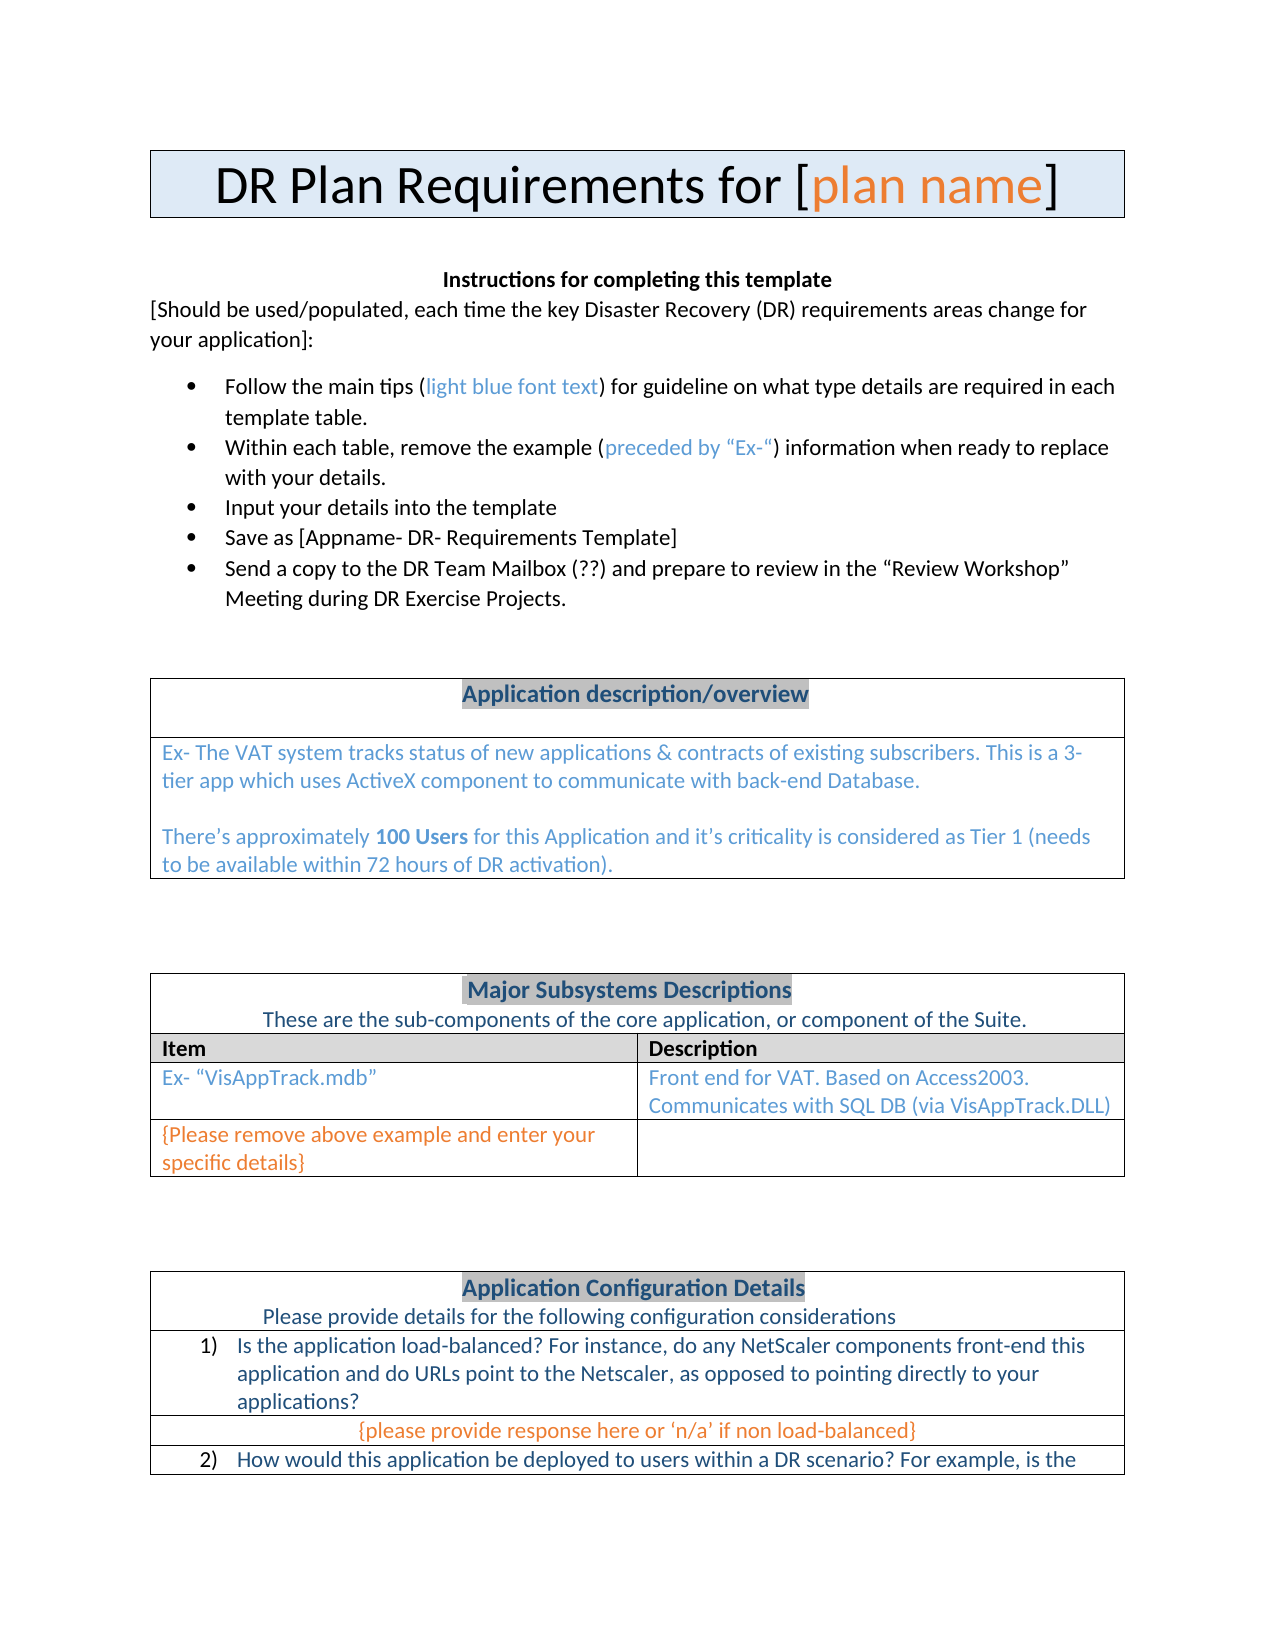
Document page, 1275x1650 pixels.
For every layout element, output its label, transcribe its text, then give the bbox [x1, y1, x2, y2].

table_cell {Please remove above example and enter your specific details} [151, 1120, 637, 1176]
list Save as [Appname- DR- Requirements Template] [187, 523, 1125, 551]
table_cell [151, 1446, 1124, 1473]
table_cell Ex- “VisAppTrack.mdb” [151, 1063, 637, 1119]
table_header Major Subsystems Descriptions These are the sub-components of the core application, or component of the Suite. [151, 974, 1124, 1033]
table_cell Ex- The VAT system tracks status of new applications & contracts of existing subscribers. This is a 3-tier app which uses ActiveX component to communicate with back-end Database. There’s approximately 100 Users for this Application and it’s criticality is considered as Tier 1 (needs to be available within 72 hours of DR activation). [151, 738, 1124, 878]
list Send a copy to the DR Team Mailbox (??) and prepare to review in the “Review Workshop” Meeting during DR Exercise Projects. [187, 554, 1125, 612]
list Input your details into the template [187, 493, 1125, 521]
list Within each table, remove the example (preceded by “Ex-“) information when ready to replace with your details. [187, 433, 1125, 491]
text [Should be used/populated, each time the key Disaster Recovery (DR) requirements areas change for your application]: [150, 295, 1125, 353]
table_header Application description/overview [151, 679, 1124, 737]
table_cell Item [151, 1034, 637, 1062]
text Instructions for completing this template [150, 265, 1125, 293]
list Follow the main tips (light blue font text) for guideline on what type details are required in each template table. [187, 372, 1125, 431]
table_cell [638, 1120, 1124, 1176]
table_header Application Configuration Details Please provide details for the following configuration considerations [151, 1272, 1124, 1330]
table_cell Is the application load-balanced? For instance, do any NetScaler components front-end this application and do URLs point to the Netscaler, as opposed to pointing directly to your applications? [151, 1331, 1124, 1415]
table_cell Description [638, 1034, 1124, 1062]
table_cell {please provide response here or ‘n/a’ if non load-balanced} [151, 1416, 1124, 1444]
table_header DR Plan Requirements for [plan name] [151, 151, 1124, 217]
table_cell Front end for VAT. Based on Access2003. Communicates with SQL DB (via VisAppTrack.DLL) [638, 1063, 1124, 1119]
